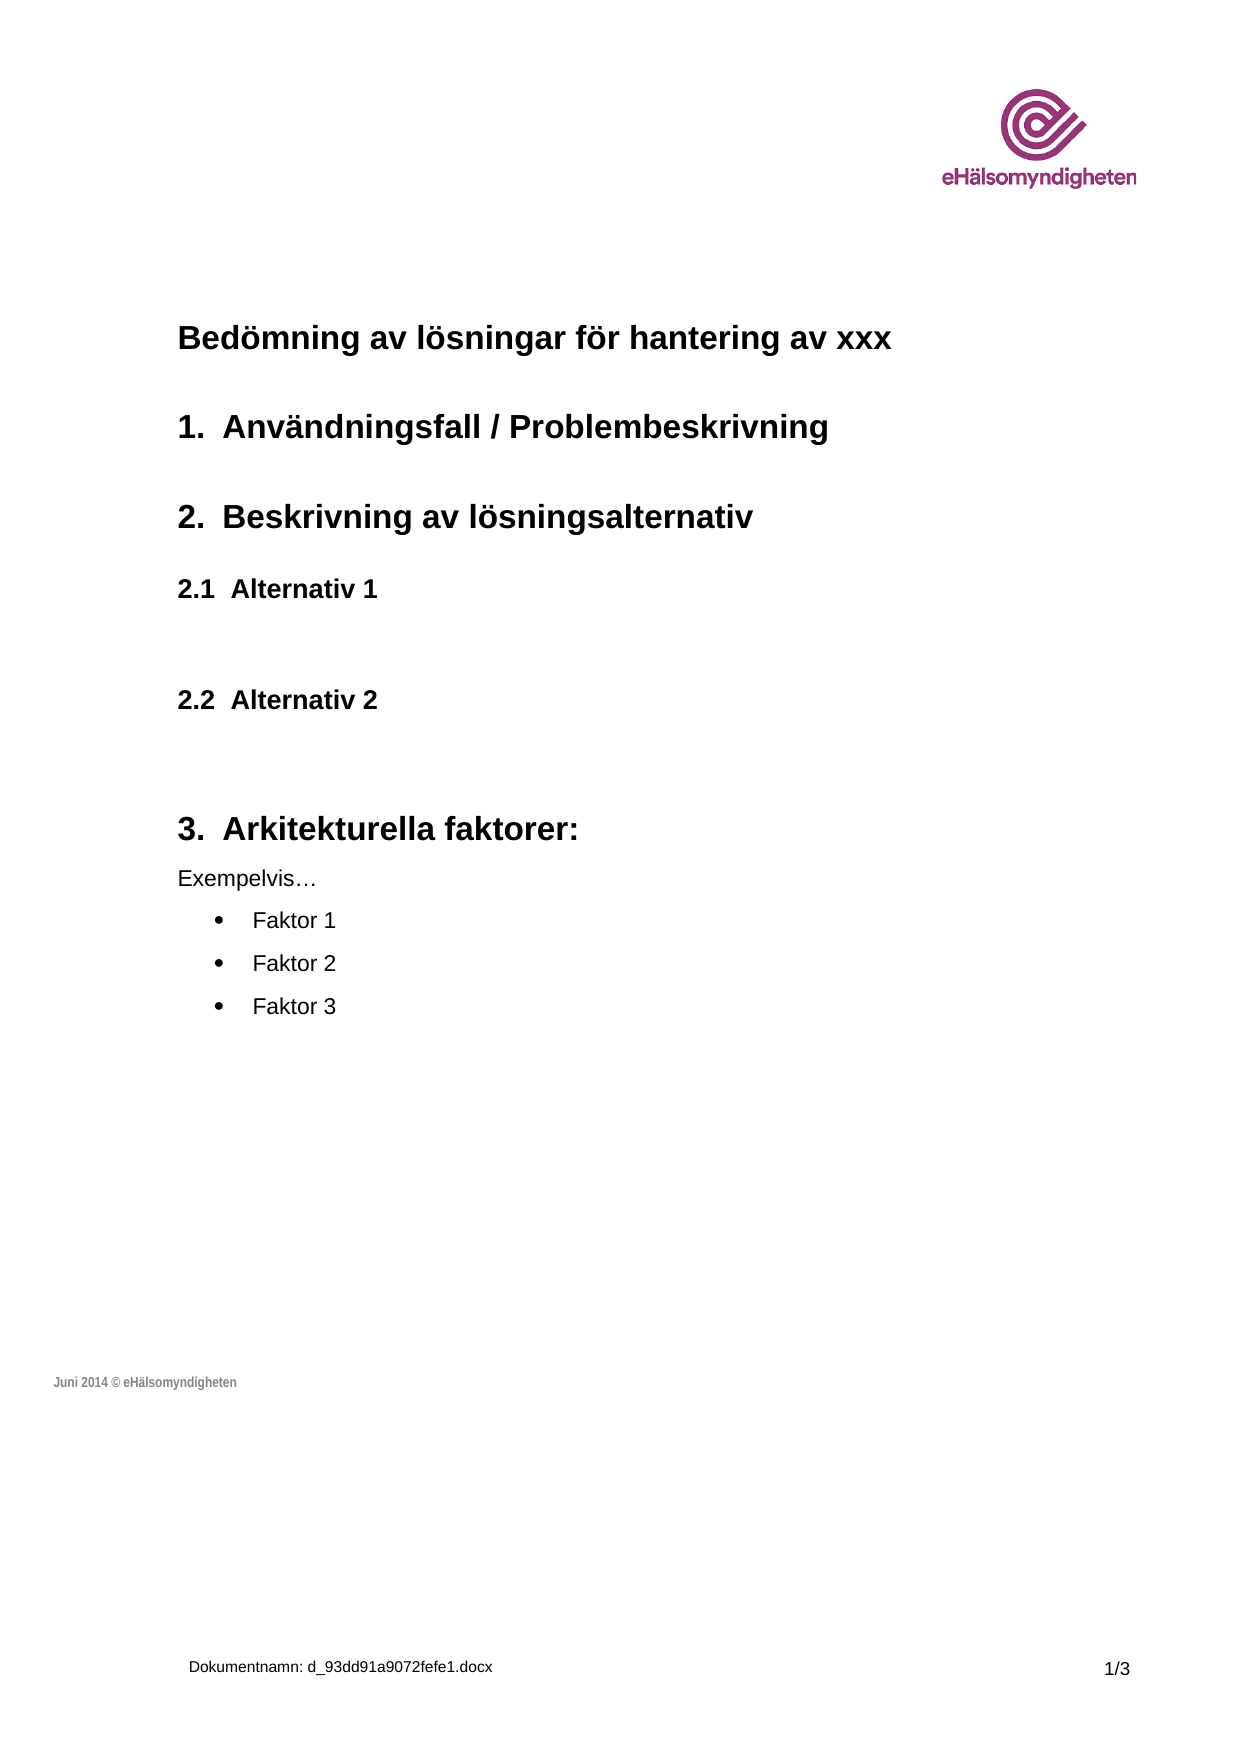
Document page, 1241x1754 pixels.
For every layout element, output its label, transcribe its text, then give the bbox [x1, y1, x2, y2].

subtitle Bedömning av lösningar för hantering av xxx [177, 317, 960, 356]
text Alternativ 1 [177, 573, 960, 604]
picture [942, 89, 1137, 189]
text Användningsfall / Problembeskrivning [177, 406, 960, 446]
list Faktor 2 [215, 950, 960, 976]
text Arkitekturella faktorer: [177, 808, 960, 848]
list Faktor 3 [215, 993, 960, 1019]
text Beskrivning av lösningsalternativ [177, 496, 960, 535]
list Faktor 1 [215, 907, 960, 933]
text Exempelvis… [177, 864, 960, 891]
text Alternativ 2 [177, 684, 960, 716]
